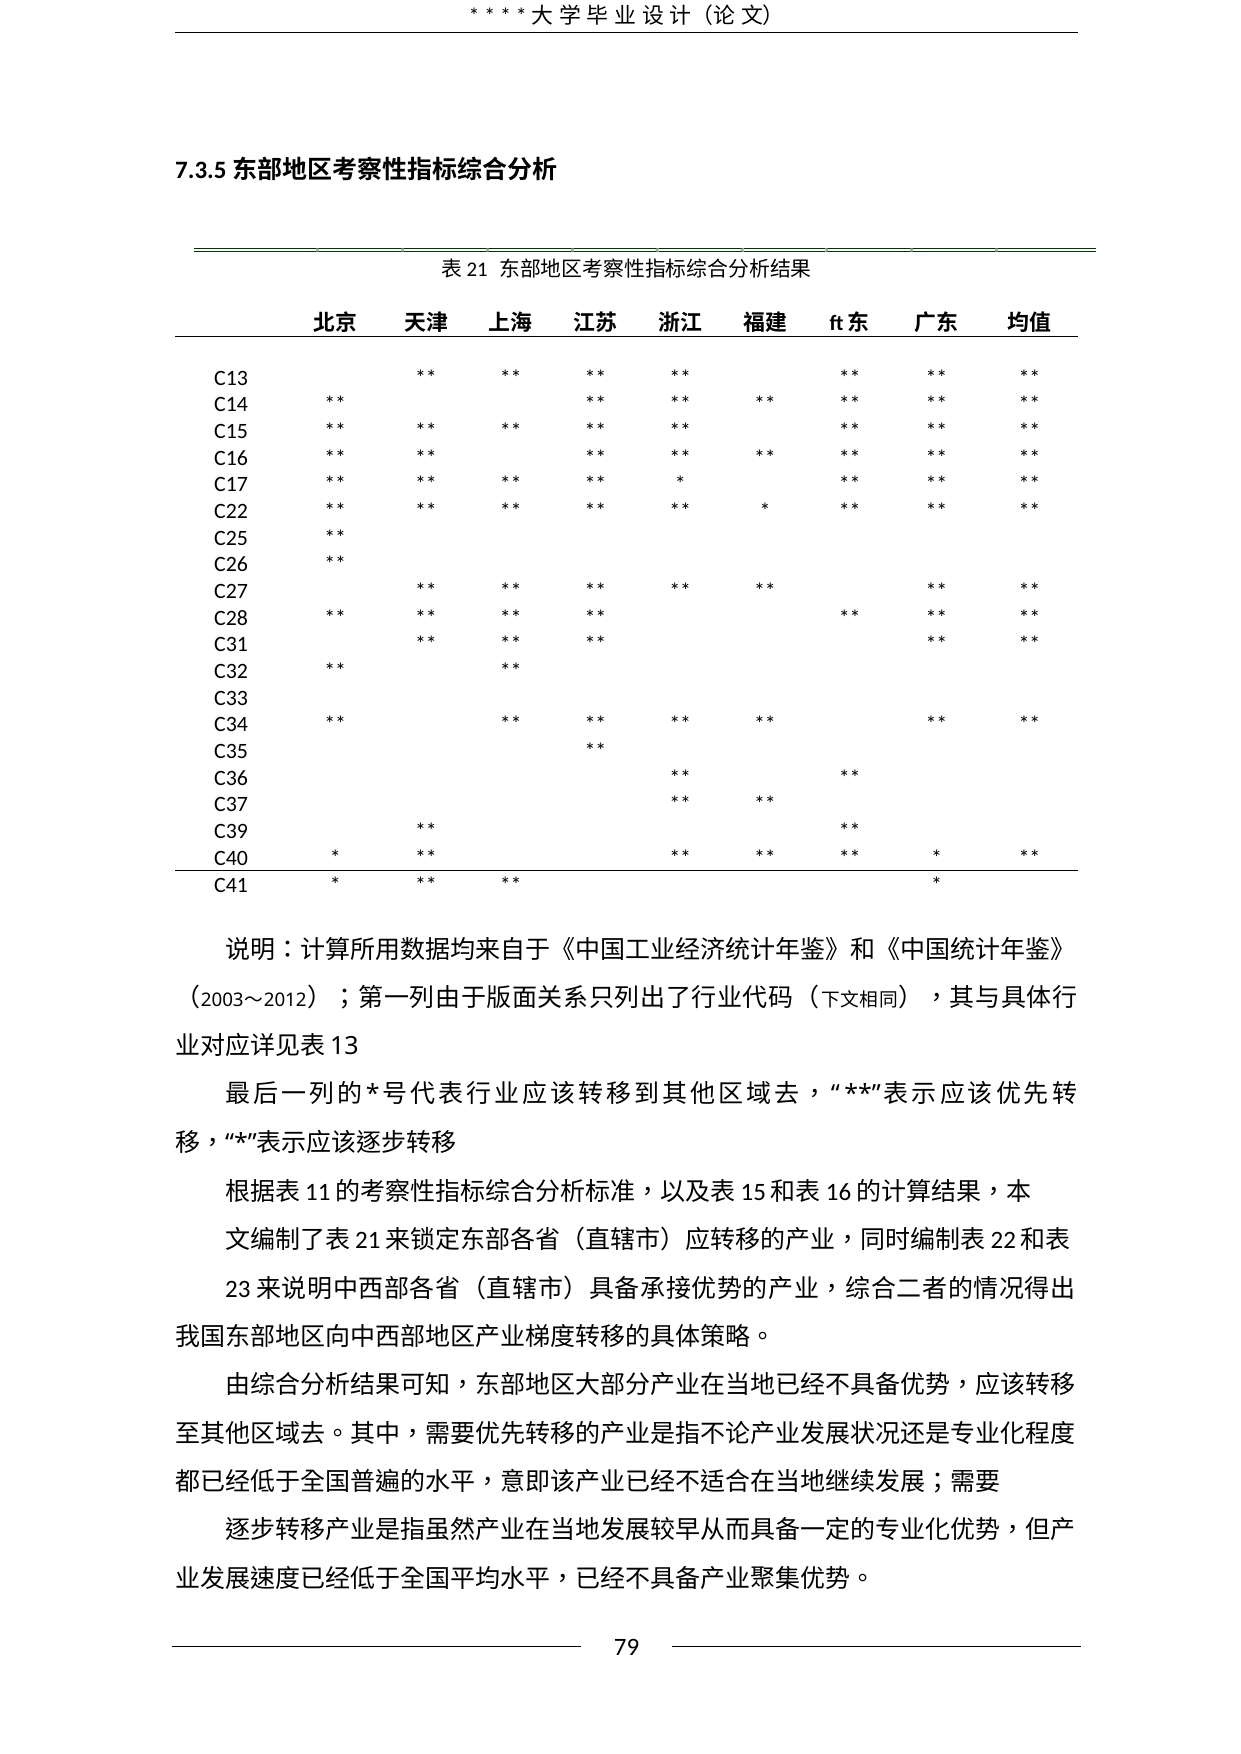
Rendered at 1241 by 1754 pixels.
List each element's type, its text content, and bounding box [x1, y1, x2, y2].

text 文编制了表21来锁定东部各省（直辖市）应转移的产业，同时编制表22和表 [175, 1207, 1078, 1255]
text 说明：计算所用数据均来自于《中国工业经济统计年鉴》和《中国统计年鉴》（2003～2012）；第一列由于版面关系只列出了行业代码（下文相同），其与具体行业对应详见表13 [175, 917, 1078, 1062]
text 根据表11的考察性指标综合分析标准，以及表15和表16的计算结果，本 [175, 1158, 1078, 1207]
text 逐步转移产业是指虽然产业在当地发展较早从而具备一定的专业化优势，但产业发展速度已经低于全国平均水平，已经不具备产业聚集优势。 [175, 1497, 1078, 1593]
subtitle 7.3.5 东部地区考察性指标综合分析 [175, 152, 1078, 186]
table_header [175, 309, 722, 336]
text 由综合分析结果可知，东部地区大部分产业在当地已经不具备优势，应该转移至其他区域去。其中，需要优先转移的产业是指不论产业发展状况还是专业化程度都已经低于全国普遍的水平，意即该产业已经不适合在当地继续发展；需要 [175, 1352, 1078, 1497]
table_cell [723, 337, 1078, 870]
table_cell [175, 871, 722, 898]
text 最后一列的*号代表行业应该转移到其他区域去，“**”表示应该优先转移，“*”表示应该逐步转移 [175, 1062, 1078, 1158]
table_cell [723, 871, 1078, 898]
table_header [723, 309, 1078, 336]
text 23来说明中西部各省（直辖市）具备承接优势的产业，综合二者的情况得出我国东部地区向中西部地区产业梯度转移的具体策略。 [175, 1255, 1078, 1352]
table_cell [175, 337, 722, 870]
text 表21 东部地区考察性指标综合分析结果 [175, 219, 1078, 284]
